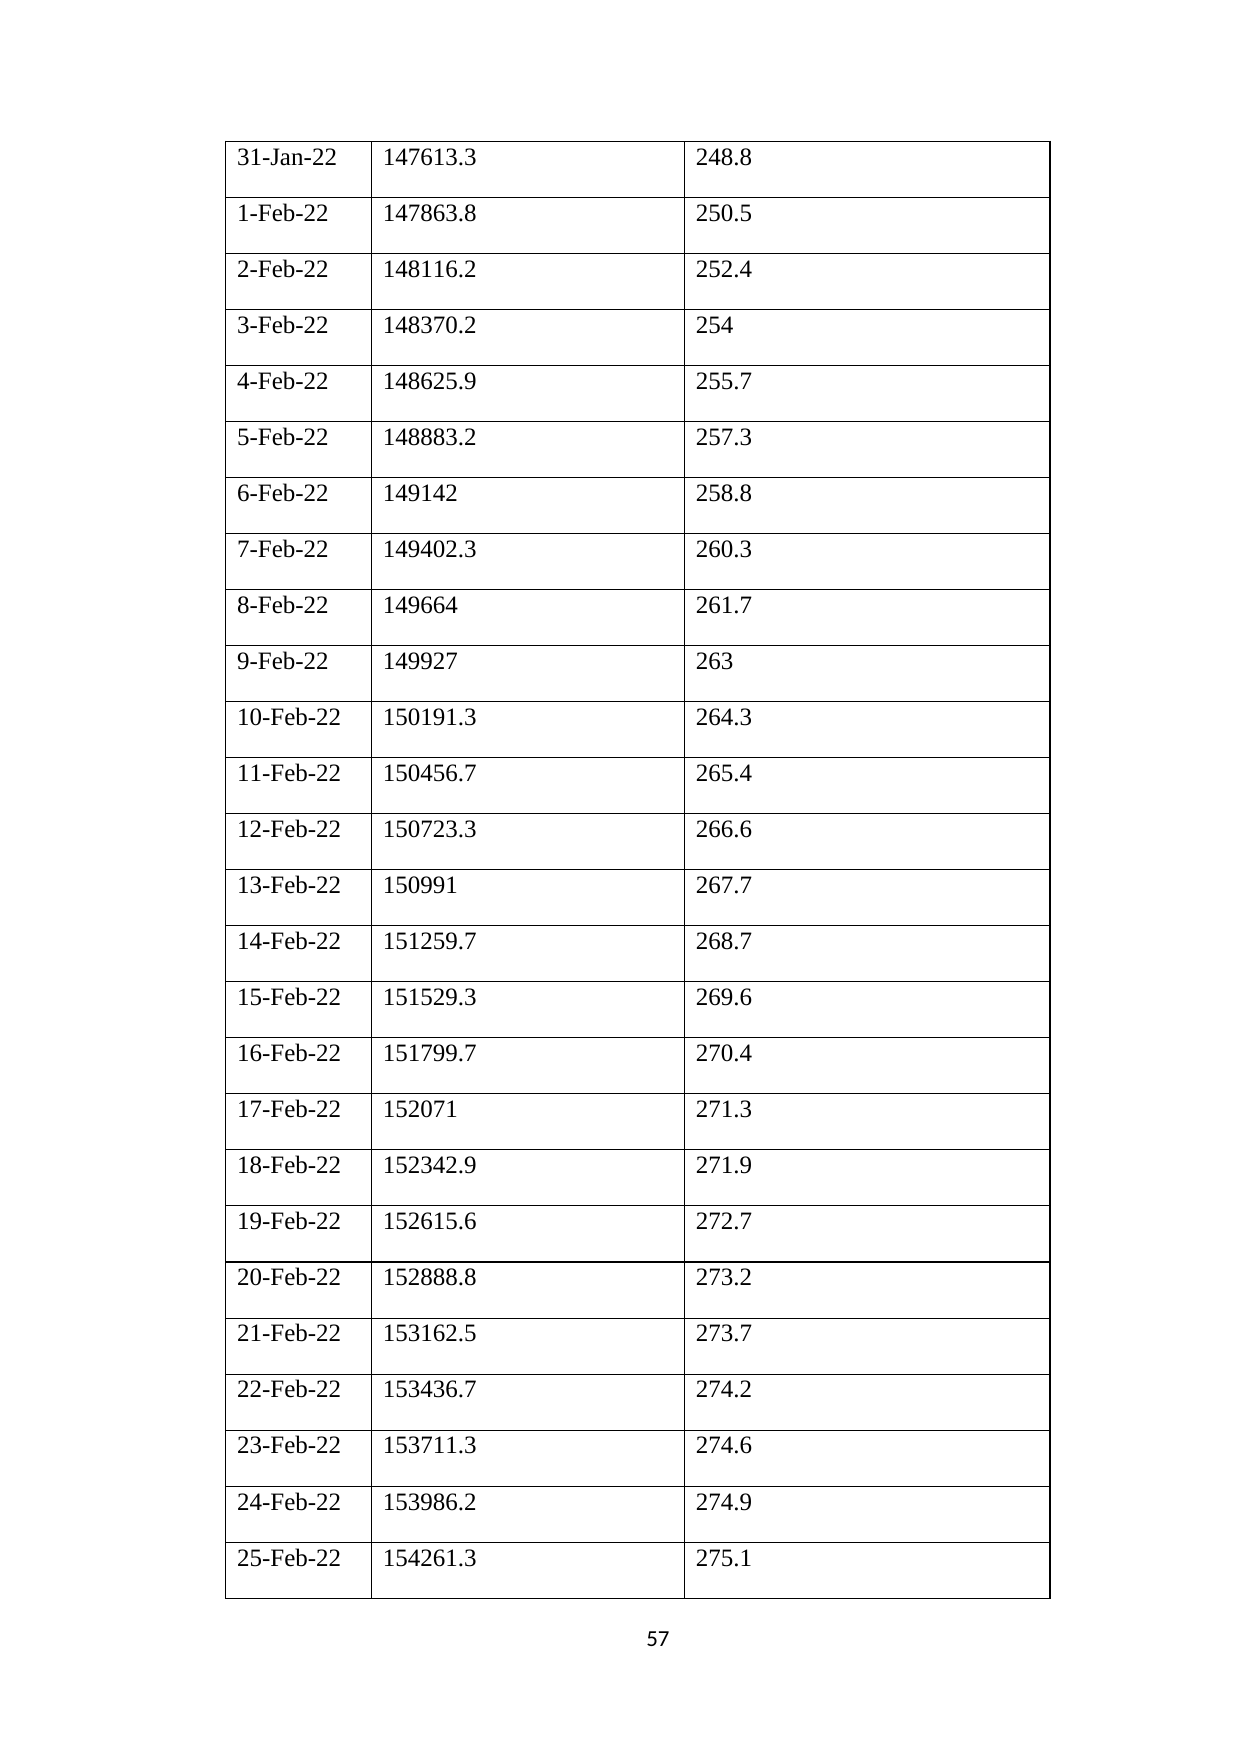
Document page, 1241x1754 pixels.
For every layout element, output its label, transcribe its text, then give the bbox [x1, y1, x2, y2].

table_cell 273.7 [685, 1319, 1049, 1373]
table_cell 152615.6 [372, 1206, 684, 1261]
table_cell 258.8 [685, 478, 1049, 533]
table_cell 257.3 [685, 422, 1049, 477]
table_cell 10-Feb-22 [226, 702, 371, 757]
table_cell 148370.2 [372, 310, 684, 365]
table_cell 1-Feb-22 [226, 198, 371, 253]
table_cell 152071 [372, 1094, 684, 1149]
table_cell 148116.2 [372, 254, 684, 309]
table_cell 268.7 [685, 926, 1049, 981]
table_cell 150991 [372, 870, 684, 925]
table_cell 16-Feb-22 [226, 1038, 371, 1093]
table_cell 11-Feb-22 [226, 758, 371, 813]
table_cell 154261.3 [372, 1543, 684, 1598]
table_cell 274.9 [685, 1487, 1049, 1542]
table_cell 20-Feb-22 [226, 1263, 371, 1317]
table_cell 148883.2 [372, 422, 684, 477]
table_cell 151799.7 [372, 1038, 684, 1093]
table_cell 22-Feb-22 [226, 1375, 371, 1429]
table_cell 152342.9 [372, 1150, 684, 1205]
table_cell 25-Feb-22 [226, 1543, 371, 1598]
table_cell 272.7 [685, 1206, 1049, 1261]
table_cell 261.7 [685, 590, 1049, 645]
table_cell 149402.3 [372, 534, 684, 589]
table_cell 153711.3 [372, 1431, 684, 1486]
table_cell 255.7 [685, 366, 1049, 421]
table_cell 273.2 [685, 1263, 1049, 1317]
table_cell 267.7 [685, 870, 1049, 925]
table_cell 150191.3 [372, 702, 684, 757]
table_cell 270.4 [685, 1038, 1049, 1093]
table_cell 252.4 [685, 254, 1049, 309]
table_cell 275.1 [685, 1543, 1049, 1598]
table_cell 24-Feb-22 [226, 1487, 371, 1542]
table_cell 263 [685, 646, 1049, 701]
table_cell 264.3 [685, 702, 1049, 757]
table_cell 13-Feb-22 [226, 870, 371, 925]
table_cell 271.3 [685, 1094, 1049, 1149]
table_cell 147613.3 [372, 142, 684, 197]
table_cell 150723.3 [372, 814, 684, 869]
table_cell 4-Feb-22 [226, 366, 371, 421]
table_cell 150456.7 [372, 758, 684, 813]
table_cell 248.8 [685, 142, 1049, 197]
table_cell 14-Feb-22 [226, 926, 371, 981]
table_cell 265.4 [685, 758, 1049, 813]
table_cell 151259.7 [372, 926, 684, 981]
table_cell 254 [685, 310, 1049, 365]
table_cell 6-Feb-22 [226, 478, 371, 533]
table_cell 149664 [372, 590, 684, 645]
table_cell 271.9 [685, 1150, 1049, 1205]
table_cell 250.5 [685, 198, 1049, 253]
table_cell 17-Feb-22 [226, 1094, 371, 1149]
table_cell 149142 [372, 478, 684, 533]
table_cell 149927 [372, 646, 684, 701]
table_cell 2-Feb-22 [226, 254, 371, 309]
table_cell 153986.2 [372, 1487, 684, 1542]
table_cell 274.2 [685, 1375, 1049, 1429]
table_cell 15-Feb-22 [226, 982, 371, 1037]
table_cell 152888.8 [372, 1263, 684, 1317]
table_cell 260.3 [685, 534, 1049, 589]
table_cell 153162.5 [372, 1319, 684, 1373]
table_cell 151529.3 [372, 982, 684, 1037]
table_cell 3-Feb-22 [226, 310, 371, 365]
table_cell 274.6 [685, 1431, 1049, 1486]
table_cell 266.6 [685, 814, 1049, 869]
table_cell 148625.9 [372, 366, 684, 421]
table_cell 7-Feb-22 [226, 534, 371, 589]
table_cell 153436.7 [372, 1375, 684, 1429]
table_cell 21-Feb-22 [226, 1319, 371, 1373]
table_cell 269.6 [685, 982, 1049, 1037]
table_cell 18-Feb-22 [226, 1150, 371, 1205]
table_cell 12-Feb-22 [226, 814, 371, 869]
table_cell 9-Feb-22 [226, 646, 371, 701]
table_cell 8-Feb-22 [226, 590, 371, 645]
table_cell 147863.8 [372, 198, 684, 253]
table_cell 19-Feb-22 [226, 1206, 371, 1261]
table_cell 5-Feb-22 [226, 422, 371, 477]
table_cell 23-Feb-22 [226, 1431, 371, 1486]
table_cell 31-Jan-22 [226, 142, 371, 197]
